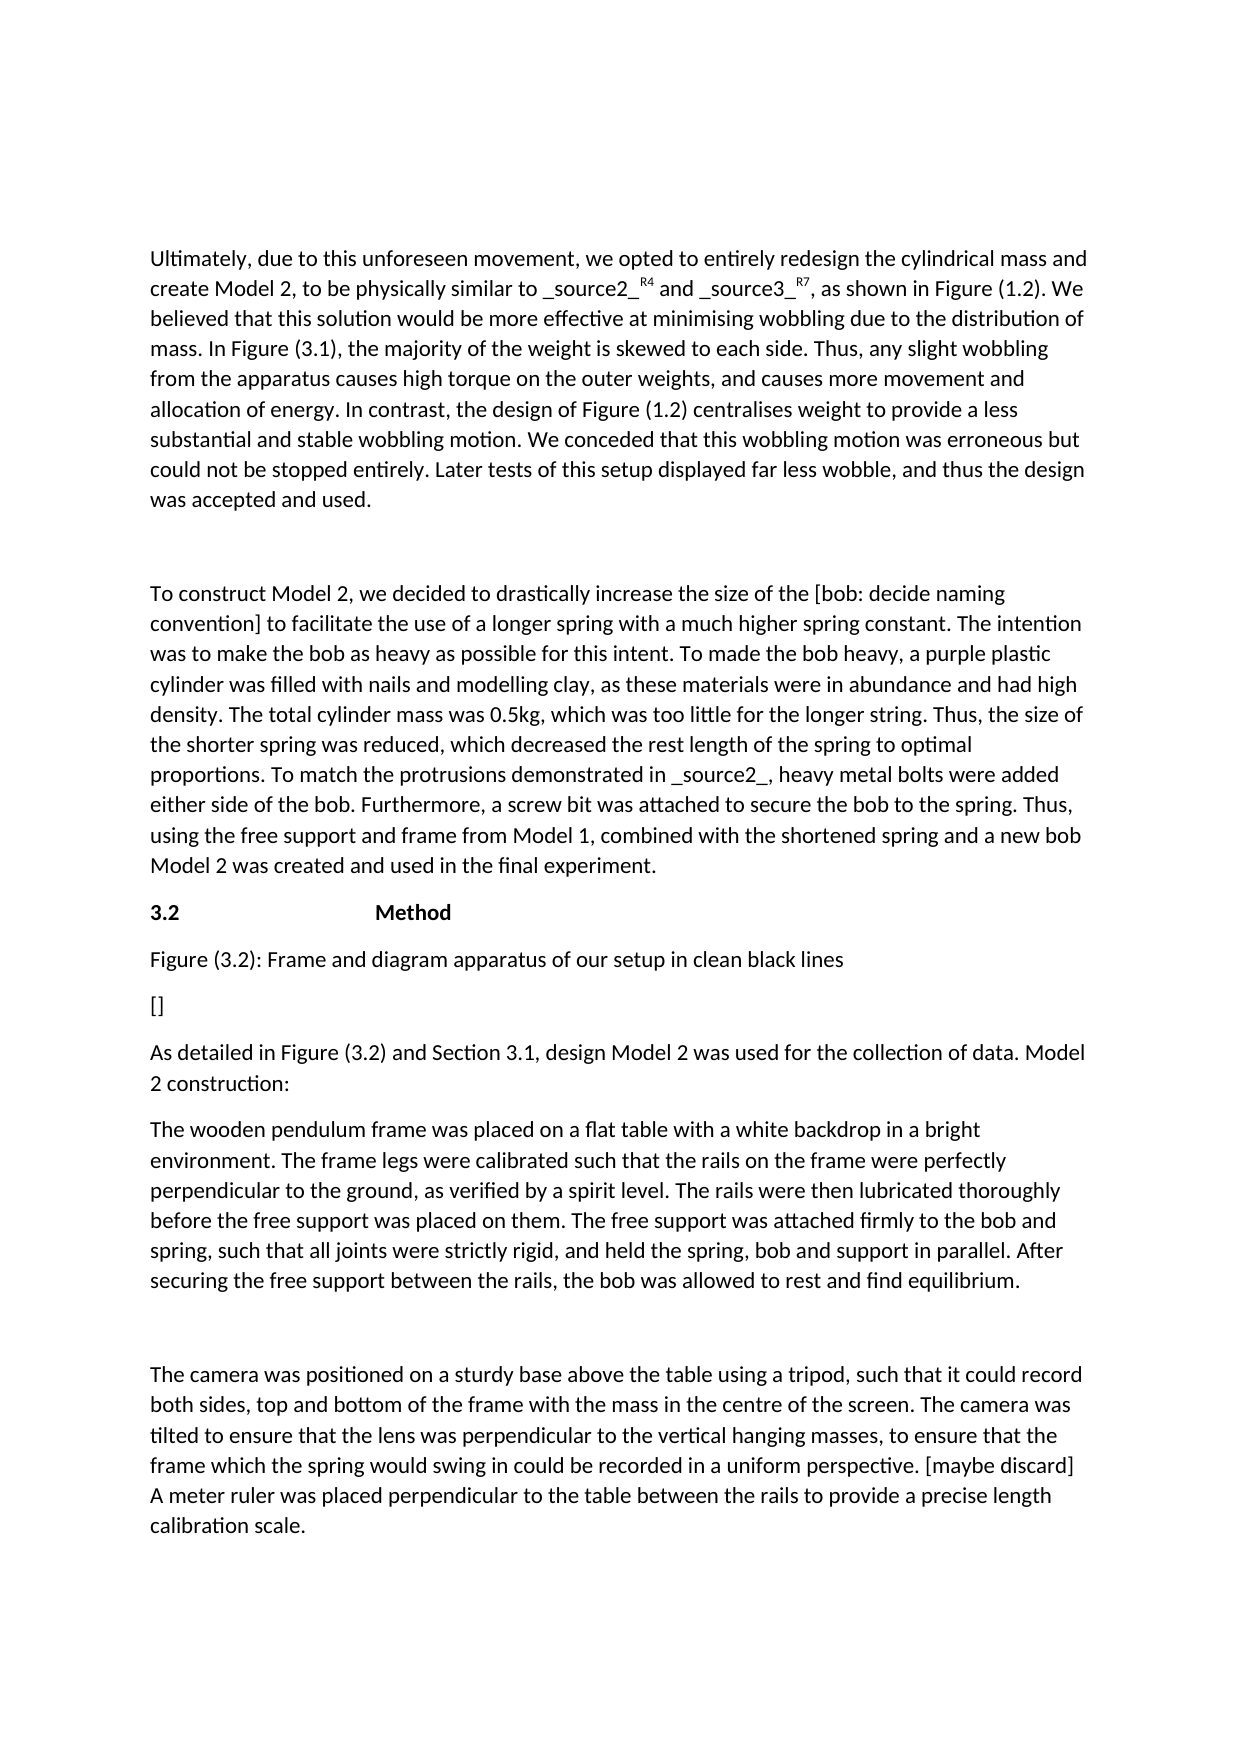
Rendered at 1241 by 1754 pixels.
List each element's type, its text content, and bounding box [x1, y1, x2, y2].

text To construct Model 2, we decided to drastically increase the size of the [bob: decide naming convention] to facilitate the use of a longer spring with a much higher spring constant. The intention was to make the bob as heavy as possible for this intent. To made the bob heavy, a purple plastic cylinder was filled with nails and modelling clay, as these materials were in abundance and had high density. The total cylinder mass was 0.5kg, which was too little for the longer string. Thus, the size of the shorter spring was reduced, which decreased the rest length of the spring to optimal proportions. To match the protrusions demonstrated in _source2_, heavy metal bolts were added either side of the bob. Furthermore, a screw bit was attached to secure the bob to the spring. Thus, using the free support and frame from Model 1, combined with the shortened spring and a new bob Model 2 was created and used in the final experiment. [150, 579, 1090, 879]
text The wooden pendulum frame was placed on a flat table with a white backdrop in a bright environment. The frame legs were calibrated such that the rails on the frame were perfectly perpendicular to the ground, as verified by a spirit level. The rails were then lubricated thoroughly before the free support was placed on them. The free support was attached firmly to the bob and spring, such that all joints were strictly rigid, and held the spring, bob and support in parallel. After securing the free support between the rails, the bob was allowed to rest and find equilibrium. [150, 1116, 1090, 1295]
text Figure (3.2): Frame and diagram apparatus of our setup in clean black lines [150, 945, 1090, 973]
text Ultimately, due to this unforeseen movement, we opted to entirely redesign the cylindrical mass and create Model 2, to be physically similar to _source2_R4 and _source3_R7, as shown in Figure (1.2). We believed that this solution would be more effective at minimising wobbling due to the distribution of mass. In Figure (3.1), the majority of the weight is skewed to each side. Thus, any slight wobbling from the apparatus causes high torque on the outer weights, and causes more movement and allocation of energy. In contrast, the design of Figure (1.2) centralises weight to provide a less substantial and stable wobbling motion. We conceded that this wobbling motion was erroneous but could not be stopped entirely. Later tests of this setup displayed far less wobble, and thus the design was accepted and used. [150, 244, 1090, 513]
text 3.2 Method [150, 898, 1090, 926]
text [] [150, 992, 1090, 1020]
text As detailed in Figure (3.2) and Section 3.1, design Model 2 was used for the collection of data. Model 2 construction: [150, 1038, 1090, 1097]
text The camera was positioned on a sturdy base above the table using a tripod, such that it could record both sides, top and bottom of the frame with the mass in the centre of the screen. The camera was tilted to ensure that the lens was perpendicular to the vertical hanging masses, to ensure that the frame which the spring would swing in could be recorded in a uniform perspective. [maybe discard] A meter ruler was placed perpendicular to the table between the rails to provide a precise length calibration scale. [150, 1360, 1090, 1539]
